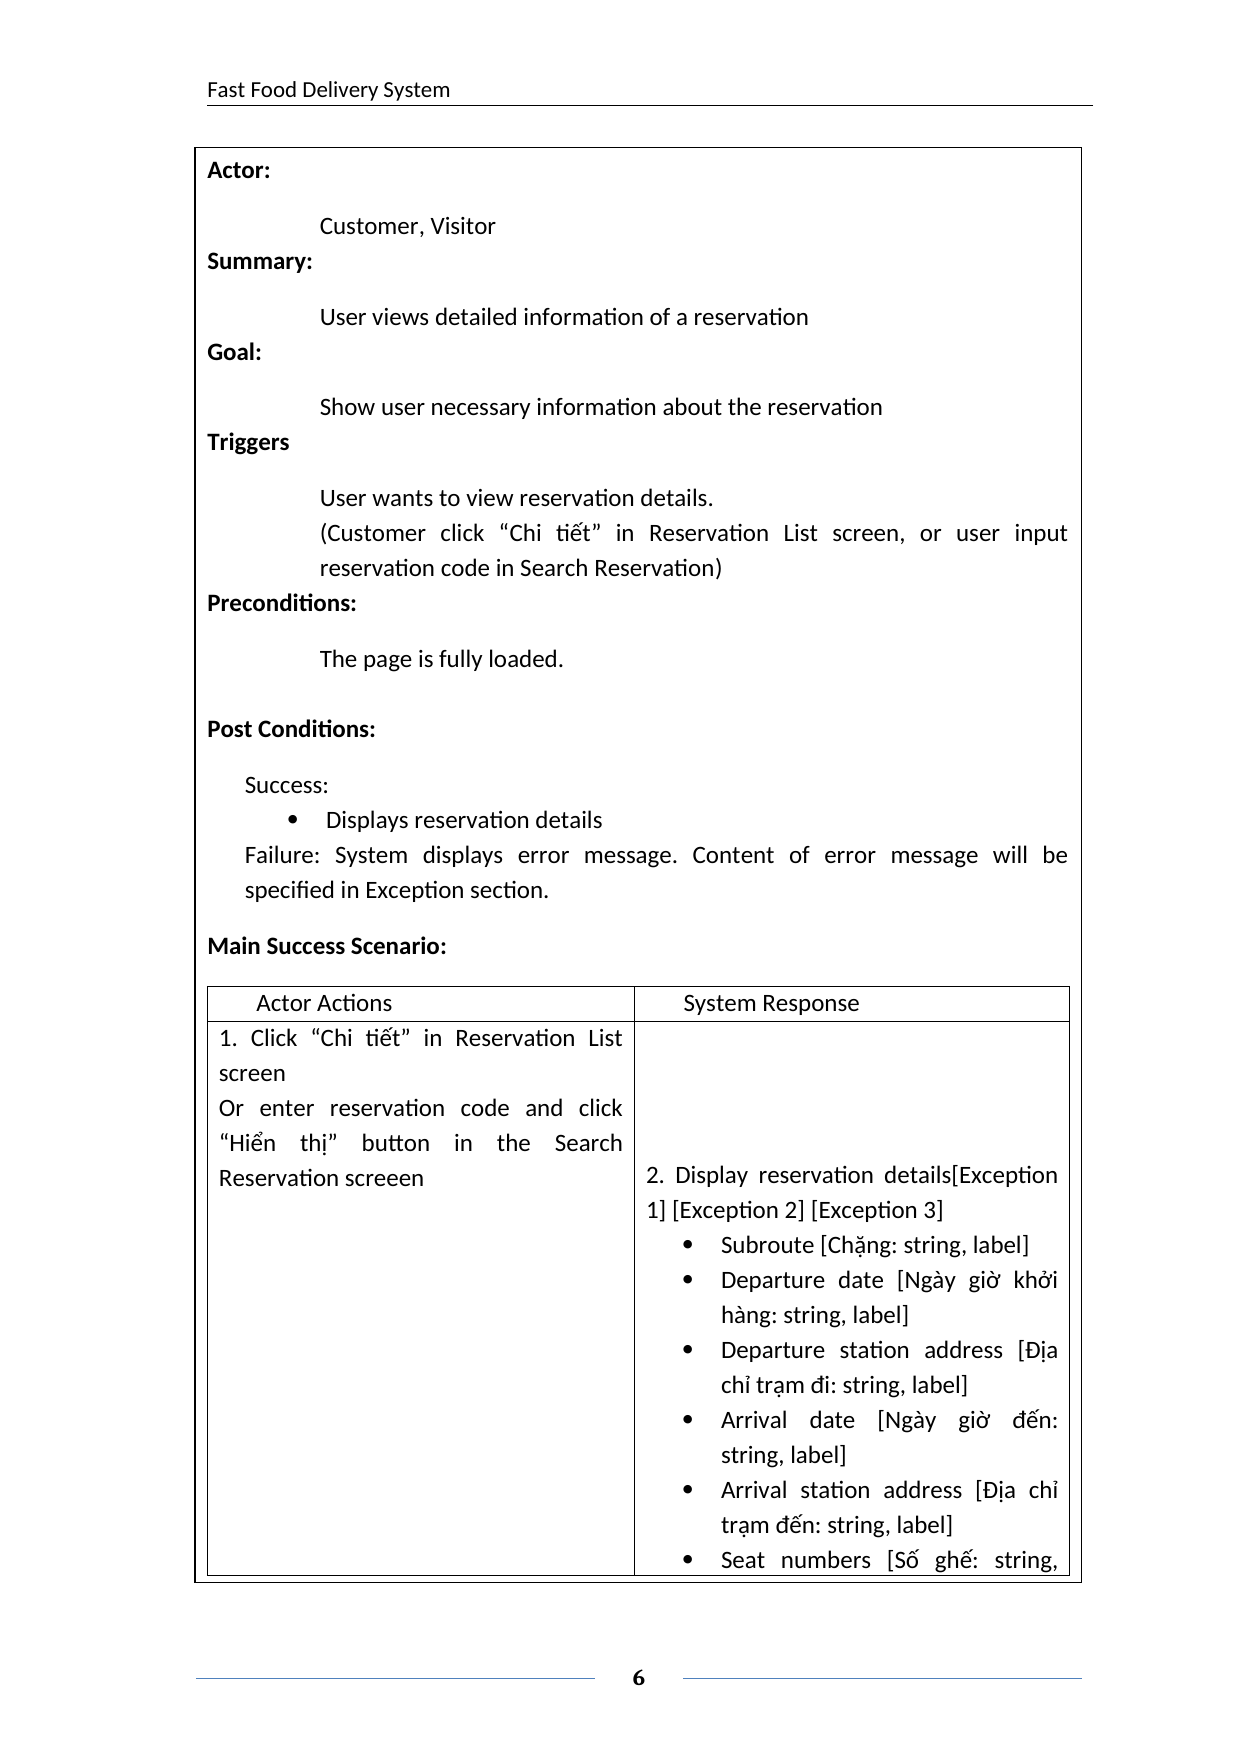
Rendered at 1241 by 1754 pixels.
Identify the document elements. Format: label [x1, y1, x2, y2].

table_cell [196, 148, 1081, 1582]
